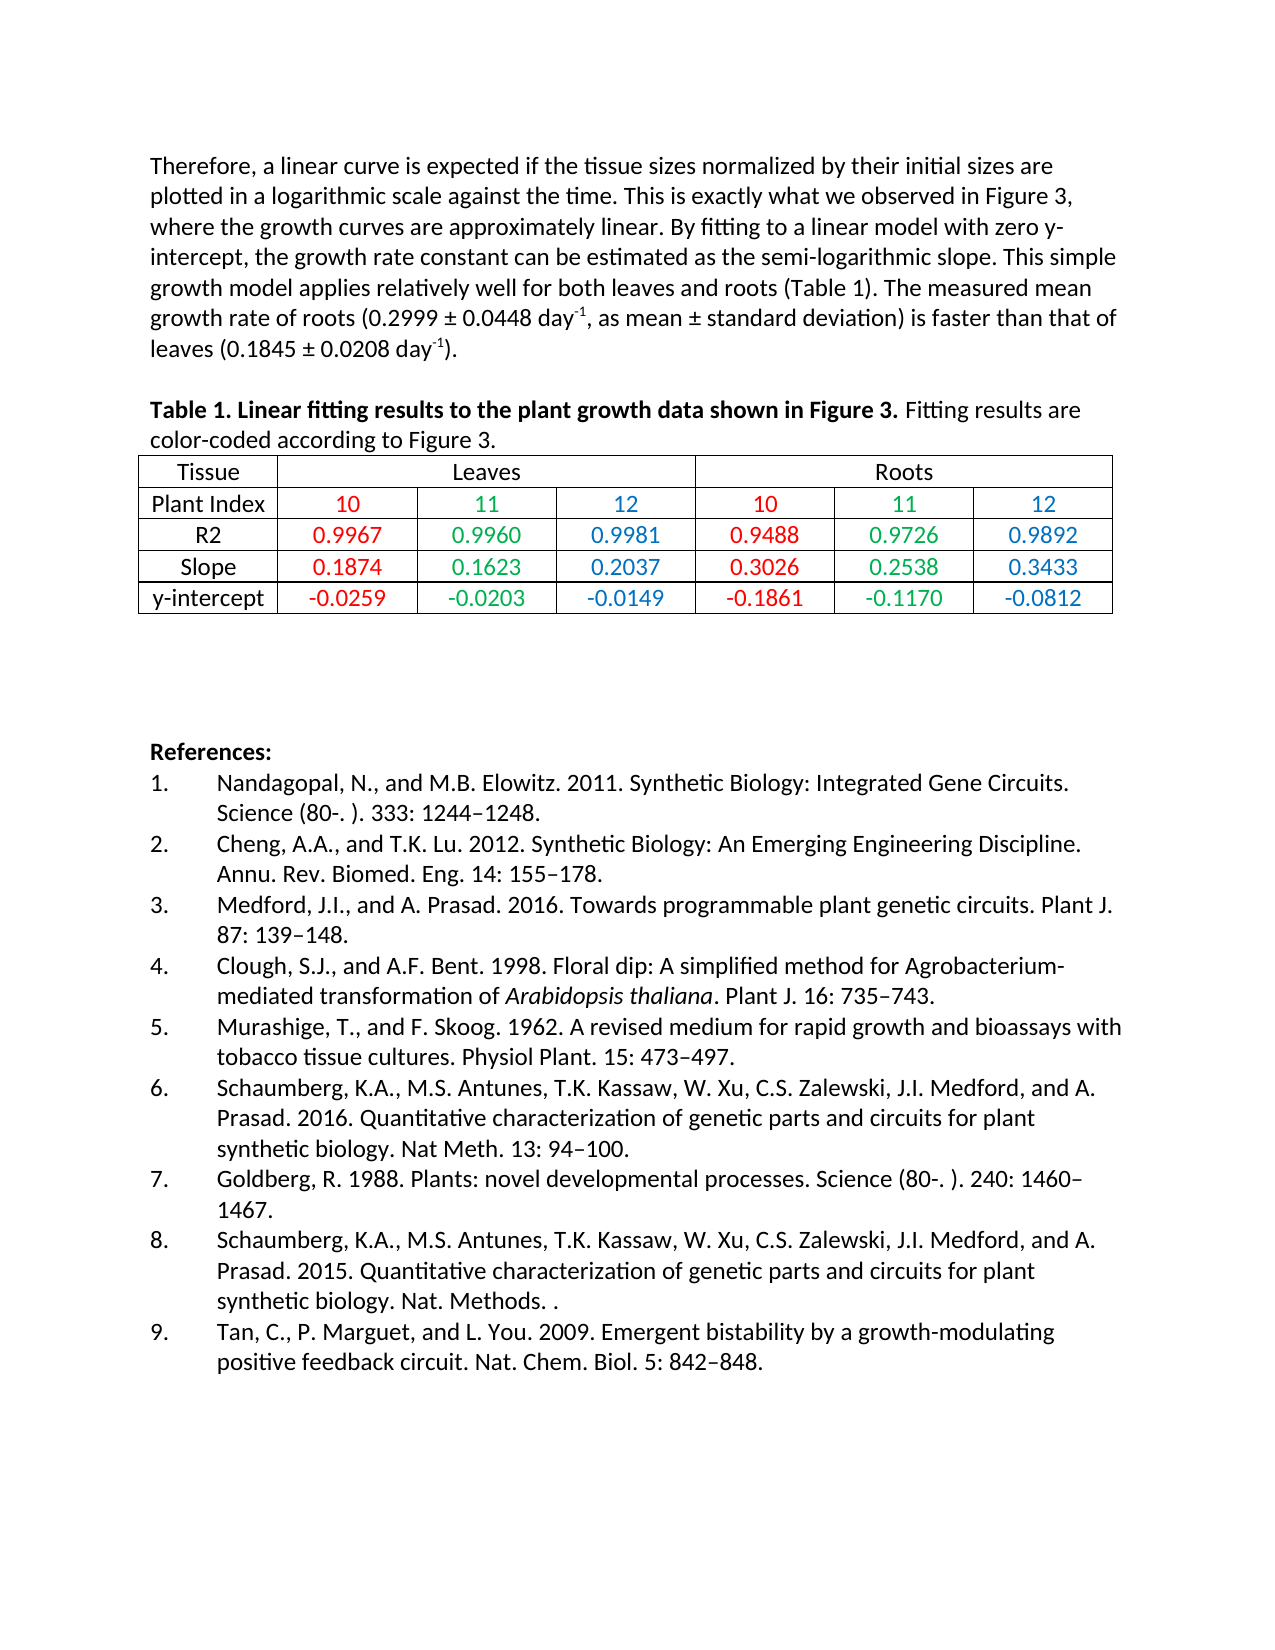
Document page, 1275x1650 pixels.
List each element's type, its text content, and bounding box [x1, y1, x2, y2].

table_cell 11 [835, 488, 973, 518]
table_cell -0.1861 [696, 583, 834, 613]
text Table 1. Linear fitting results to the plant growth data shown in Figure 3. Fitting results are color-coded according to Figure 3. [150, 394, 1125, 455]
table_cell 0.9892 [974, 519, 1112, 550]
table_cell y-intercept [139, 583, 277, 613]
table_cell 0.9981 [557, 519, 695, 550]
table_cell 0.9967 [278, 519, 417, 550]
text 4. Clough, S.J., and A.F. Bent. 1998. Floral dip: A simplified method for Agrobacterium-mediated transformation of Arabidopsis thaliana. Plant J. 16: 735–743. [150, 950, 1125, 1011]
table_cell 0.9726 [835, 519, 973, 550]
text 5. Murashige, T., and F. Skoog. 1962. A revised medium for rapid growth and bioassays with tobacco tissue cultures. Physiol Plant. 15: 473–497. [150, 1011, 1125, 1072]
text 1. Nandagopal, N., and M.B. Elowitz. 2011. Synthetic Biology: Integrated Gene Circuits. Science (80-. ). 333: 1244–1248. [150, 767, 1125, 828]
table_cell Slope [139, 551, 277, 581]
table_cell 0.1623 [418, 551, 556, 581]
table_cell 0.9960 [418, 519, 556, 550]
text 3. Medford, J.I., and A. Prasad. 2016. Towards programmable plant genetic circuits. Plant J. 87: 139–148. [150, 889, 1125, 950]
text References: [150, 736, 1125, 767]
table_cell 12 [974, 488, 1112, 518]
text 2. Cheng, A.A., and T.K. Lu. 2012. Synthetic Biology: An Emerging Engineering Discipline. Annu. Rev. Biomed. Eng. 14: 155–178. [150, 828, 1125, 889]
table_cell -0.0259 [278, 583, 417, 613]
text Therefore, a linear curve is expected if the tissue sizes normalized by their initial sizes are plotted in a logarithmic scale against the time. This is exactly what we observed in Figure 3, where the growth curves are approximately linear. By fitting to a linear model with zero y-intercept, the growth rate constant can be estimated as the semi-logarithmic slope. This simple growth model applies relatively well for both leaves and roots (Table 1). The measured mean growth rate of roots (0.2999 ± 0.0448 day-1, as mean ± standard deviation) is faster than that of leaves (0.1845 ± 0.0208 day-1). [150, 150, 1125, 364]
table_cell 0.9488 [696, 519, 834, 550]
table_cell 0.1874 [278, 551, 417, 581]
text 7. Goldberg, R. 1988. Plants: novel developmental processes. Science (80-. ). 240: 1460–1467. [150, 1163, 1125, 1224]
text 6. Schaumberg, K.A., M.S. Antunes, T.K. Kassaw, W. Xu, C.S. Zalewski, J.I. Medford, and A. Prasad. 2016. Quantitative characterization of genetic parts and circuits for plant synthetic biology. Nat Meth. 13: 94–100. [150, 1072, 1125, 1163]
table_cell 0.2037 [557, 551, 695, 581]
table_cell 0.3433 [974, 551, 1112, 581]
table_cell Plant Index [139, 488, 277, 518]
text 8. Schaumberg, K.A., M.S. Antunes, T.K. Kassaw, W. Xu, C.S. Zalewski, J.I. Medford, and A. Prasad. 2015. Quantitative characterization of genetic parts and circuits for plant synthetic biology. Nat. Methods. . [150, 1224, 1125, 1316]
table_cell 10 [278, 488, 417, 518]
table_header Roots [696, 456, 1112, 487]
table_cell 10 [696, 488, 834, 518]
table_cell -0.1170 [835, 583, 973, 613]
table_cell 12 [557, 488, 695, 518]
table_cell 11 [418, 488, 556, 518]
table_cell R2 [139, 519, 277, 550]
table_cell 0.2538 [835, 551, 973, 581]
table_cell -0.0812 [974, 583, 1112, 613]
table_header Leaves [278, 456, 695, 487]
table_cell -0.0149 [557, 583, 695, 613]
text 9. Tan, C., P. Marguet, and L. You. 2009. Emergent bistability by a growth-modulating positive feedback circuit. Nat. Chem. Biol. 5: 842–848. [150, 1316, 1125, 1377]
table_cell 0.3026 [696, 551, 834, 581]
table_header Tissue [139, 456, 277, 487]
table_cell -0.0203 [418, 583, 556, 613]
